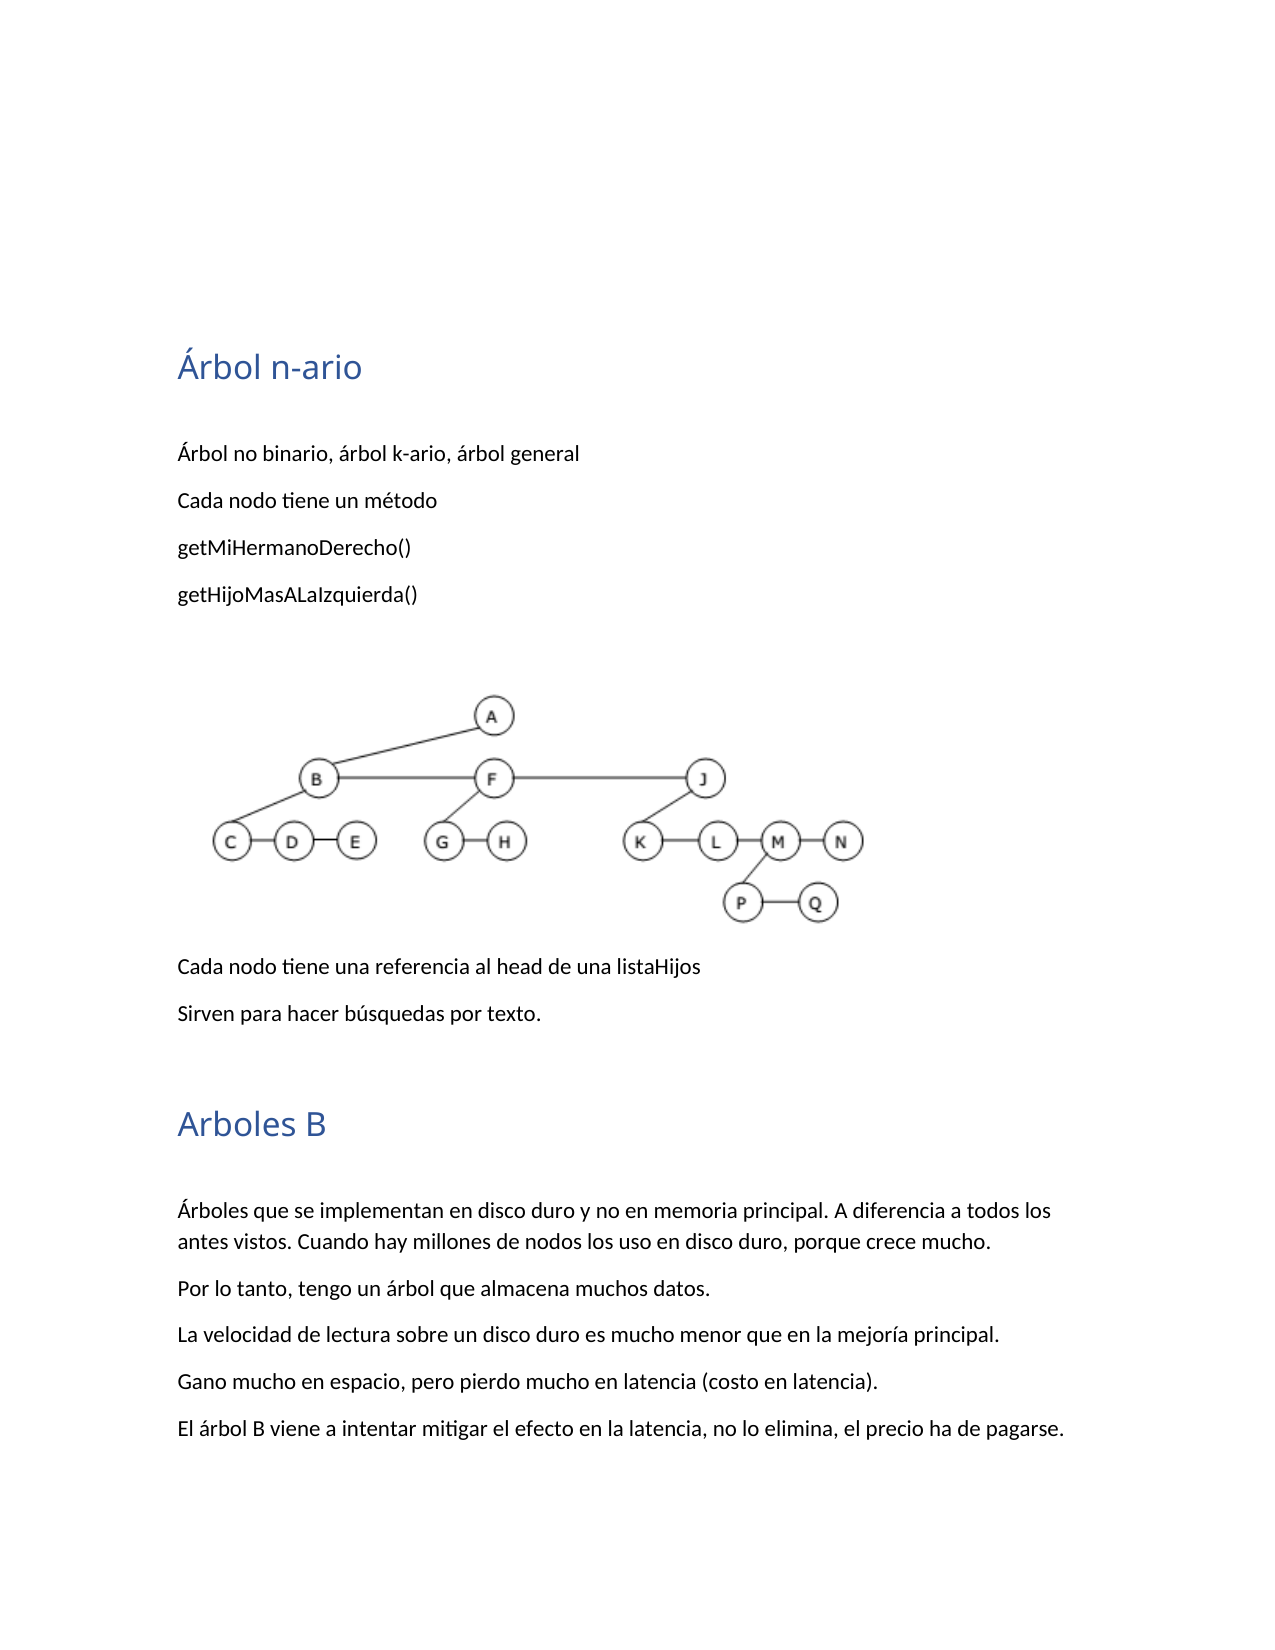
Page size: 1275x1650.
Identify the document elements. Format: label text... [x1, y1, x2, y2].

text Árboles que se implementan en disco duro y no en memoria principal. A diferencia a todos los antes vistos. Cuando hay millones de nodos los uso en disco duro, porque crece mucho. [177, 1197, 1098, 1255]
subtitle Arboles B [177, 1101, 1098, 1146]
text getHijoMasALaIzquierda() [177, 580, 1098, 608]
text El árbol B viene a intentar mitigar el efecto en la latencia, no lo elimina, el precio ha de pagarse. [177, 1414, 1098, 1442]
text Gano mucho en espacio, pero pierdo mucho en latencia (costo en latencia). [177, 1367, 1098, 1396]
text Cada nodo tiene un método [177, 486, 1098, 514]
subtitle Árbol n-ario [177, 343, 1098, 389]
text Sirven para hacer búsquedas por texto. [177, 999, 1098, 1027]
picture [177, 673, 931, 933]
text getMiHermanoDerecho() [177, 533, 1098, 561]
text Árbol no binario, árbol k-ario, árbol general [177, 439, 1098, 467]
text La velocidad de lectura sobre un disco duro es mucho menor que en la mejoría principal. [177, 1321, 1098, 1349]
text Cada nodo tiene una referencia al head de una listaHijos [177, 952, 1098, 980]
text Por lo tanto, tengo un árbol que almacena muchos datos. [177, 1274, 1098, 1302]
